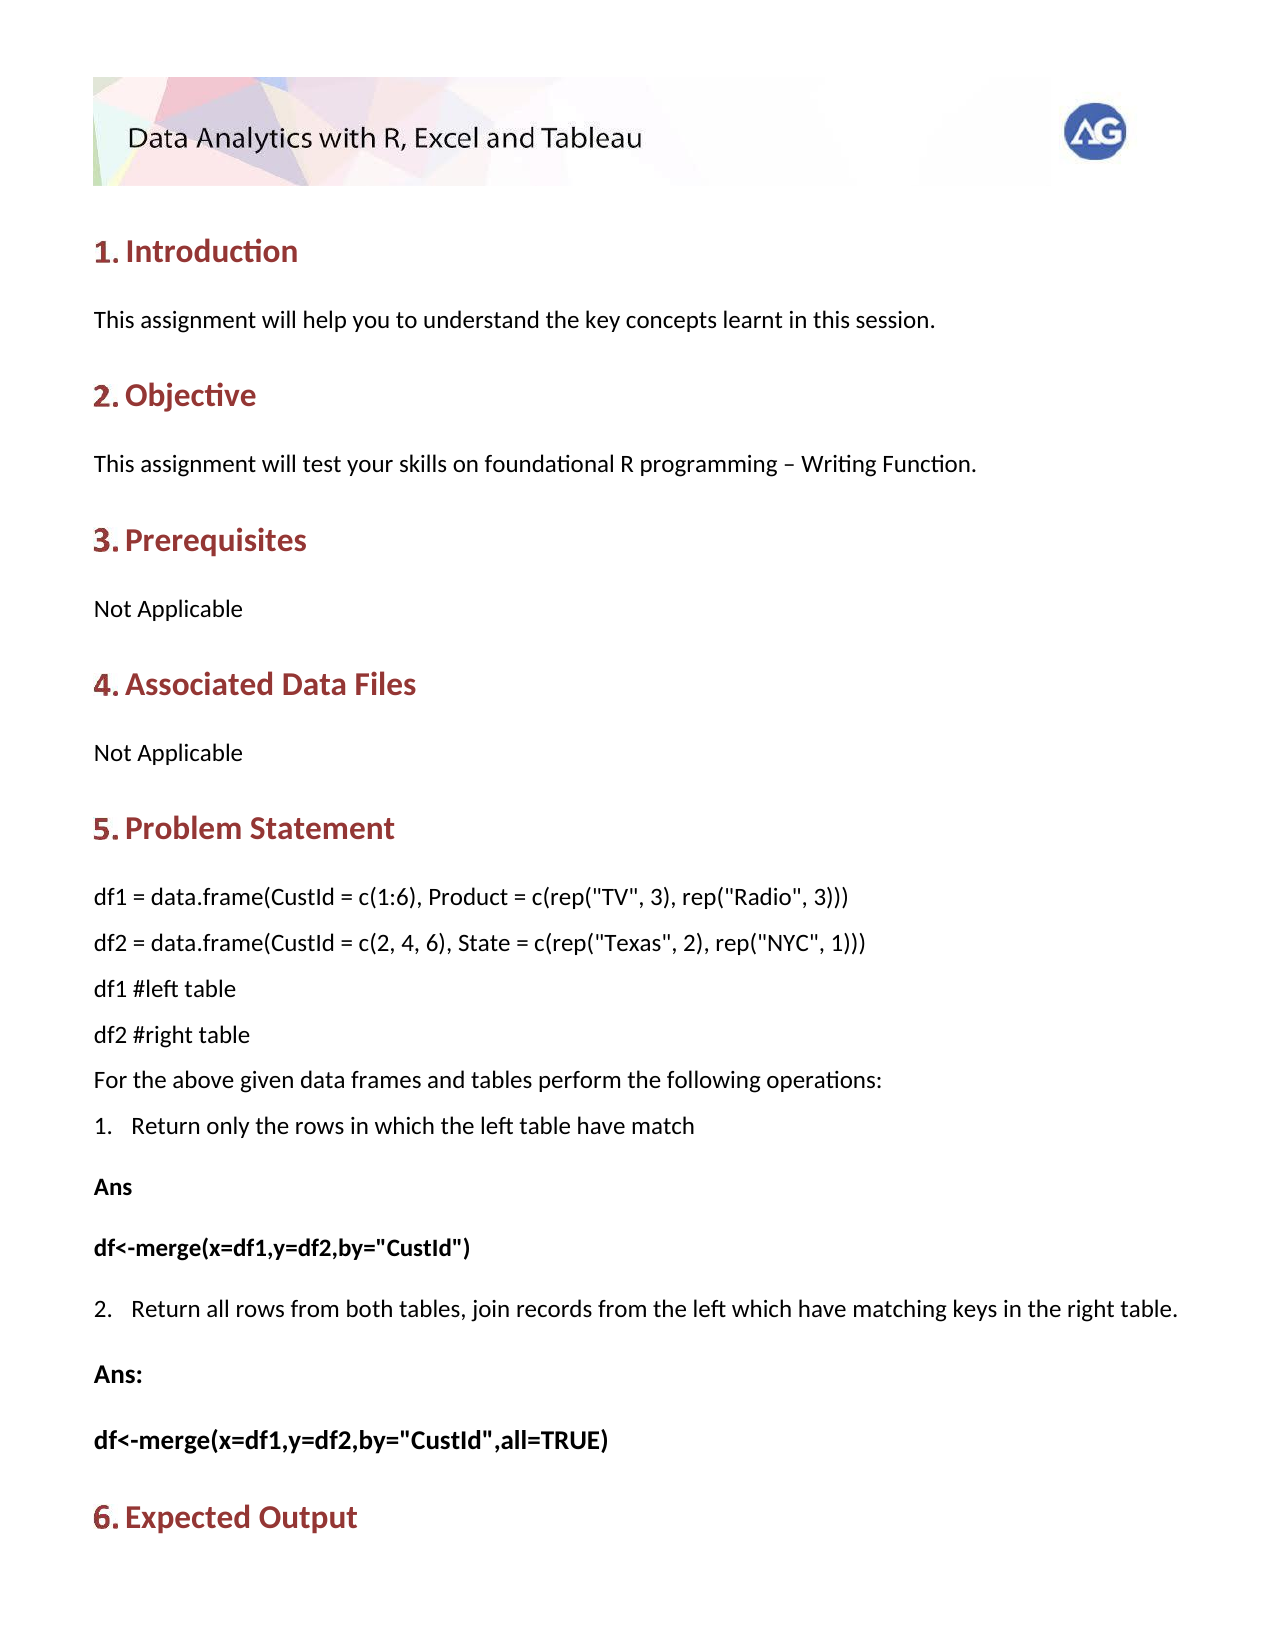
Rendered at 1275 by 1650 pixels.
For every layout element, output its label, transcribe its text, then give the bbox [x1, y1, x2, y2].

text This assignment will test your skills on foundational R programming – Writing Function. [94, 448, 1200, 479]
text df1 #left table [94, 973, 1200, 1003]
text Ans [94, 1171, 1200, 1202]
picture [93, 673, 118, 696]
picture [95, 240, 118, 263]
text df<-merge(x=df1,y=df2,by="CustId",all=TRUE) [94, 1423, 1200, 1456]
text Objective [94, 374, 1200, 415]
text Prerequisites [94, 519, 1200, 559]
text Expected Output [94, 1496, 1200, 1537]
picture [93, 1504, 118, 1529]
text df<-merge(x=df1,y=df2,by="CustId") [94, 1232, 1200, 1263]
text Problem Statement [94, 807, 1200, 848]
text df1 = data.frame(CustId = c(1:6), Product = c(rep("TV", 3), rep("Radio", 3))) [94, 882, 1200, 912]
picture [93, 527, 118, 552]
text Not Applicable [94, 593, 1200, 623]
picture [93, 384, 118, 407]
text df2 = data.frame(CustId = c(2, 4, 6), State = c(rep("Texas", 2), rep("NYC", 1))) [94, 927, 1200, 958]
text Introduction [96, 230, 1200, 271]
list Return only the rows in which the left table have match [94, 1110, 1200, 1141]
text This assignment will help you to understand the key concepts learnt in this session. [94, 304, 1200, 334]
text Not Applicable [94, 737, 1200, 767]
text df2 #right table [94, 1019, 1200, 1049]
list Return all rows from both tables, join records from the left which have matching keys in the right table. [94, 1293, 1200, 1324]
picture [93, 817, 118, 840]
picture [93, 77, 1152, 186]
text Associated Data Files [94, 663, 1200, 704]
text For the above given data frames and tables perform the following operations: [94, 1064, 1200, 1095]
text Ans: [94, 1357, 1200, 1390]
